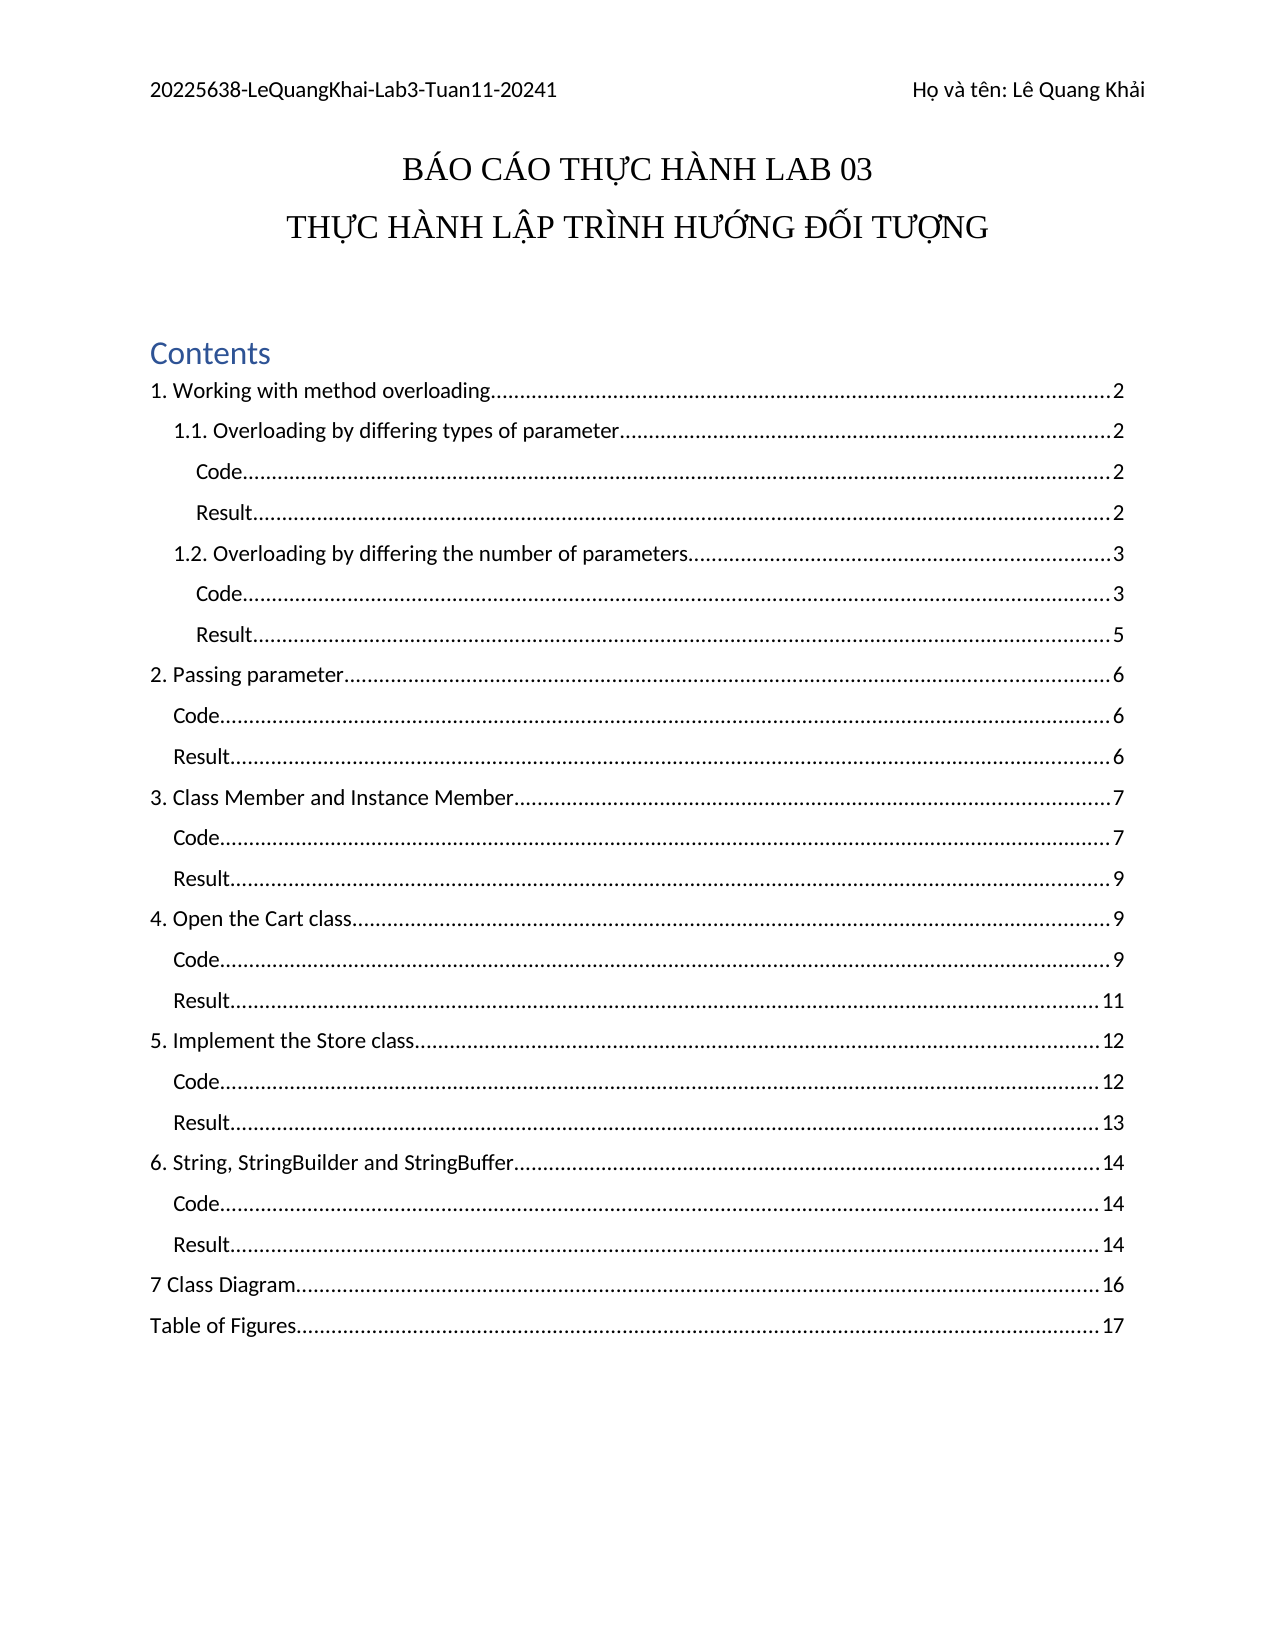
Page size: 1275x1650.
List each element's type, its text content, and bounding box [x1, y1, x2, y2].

text BÁO CÁO THỰC HÀNH LAB 03 [139, 149, 1135, 188]
text Contents [150, 332, 1160, 373]
text THỰC HÀNH LẬP TRÌNH HƯỚNG ĐỐI TƯỢNG [140, 207, 1135, 246]
